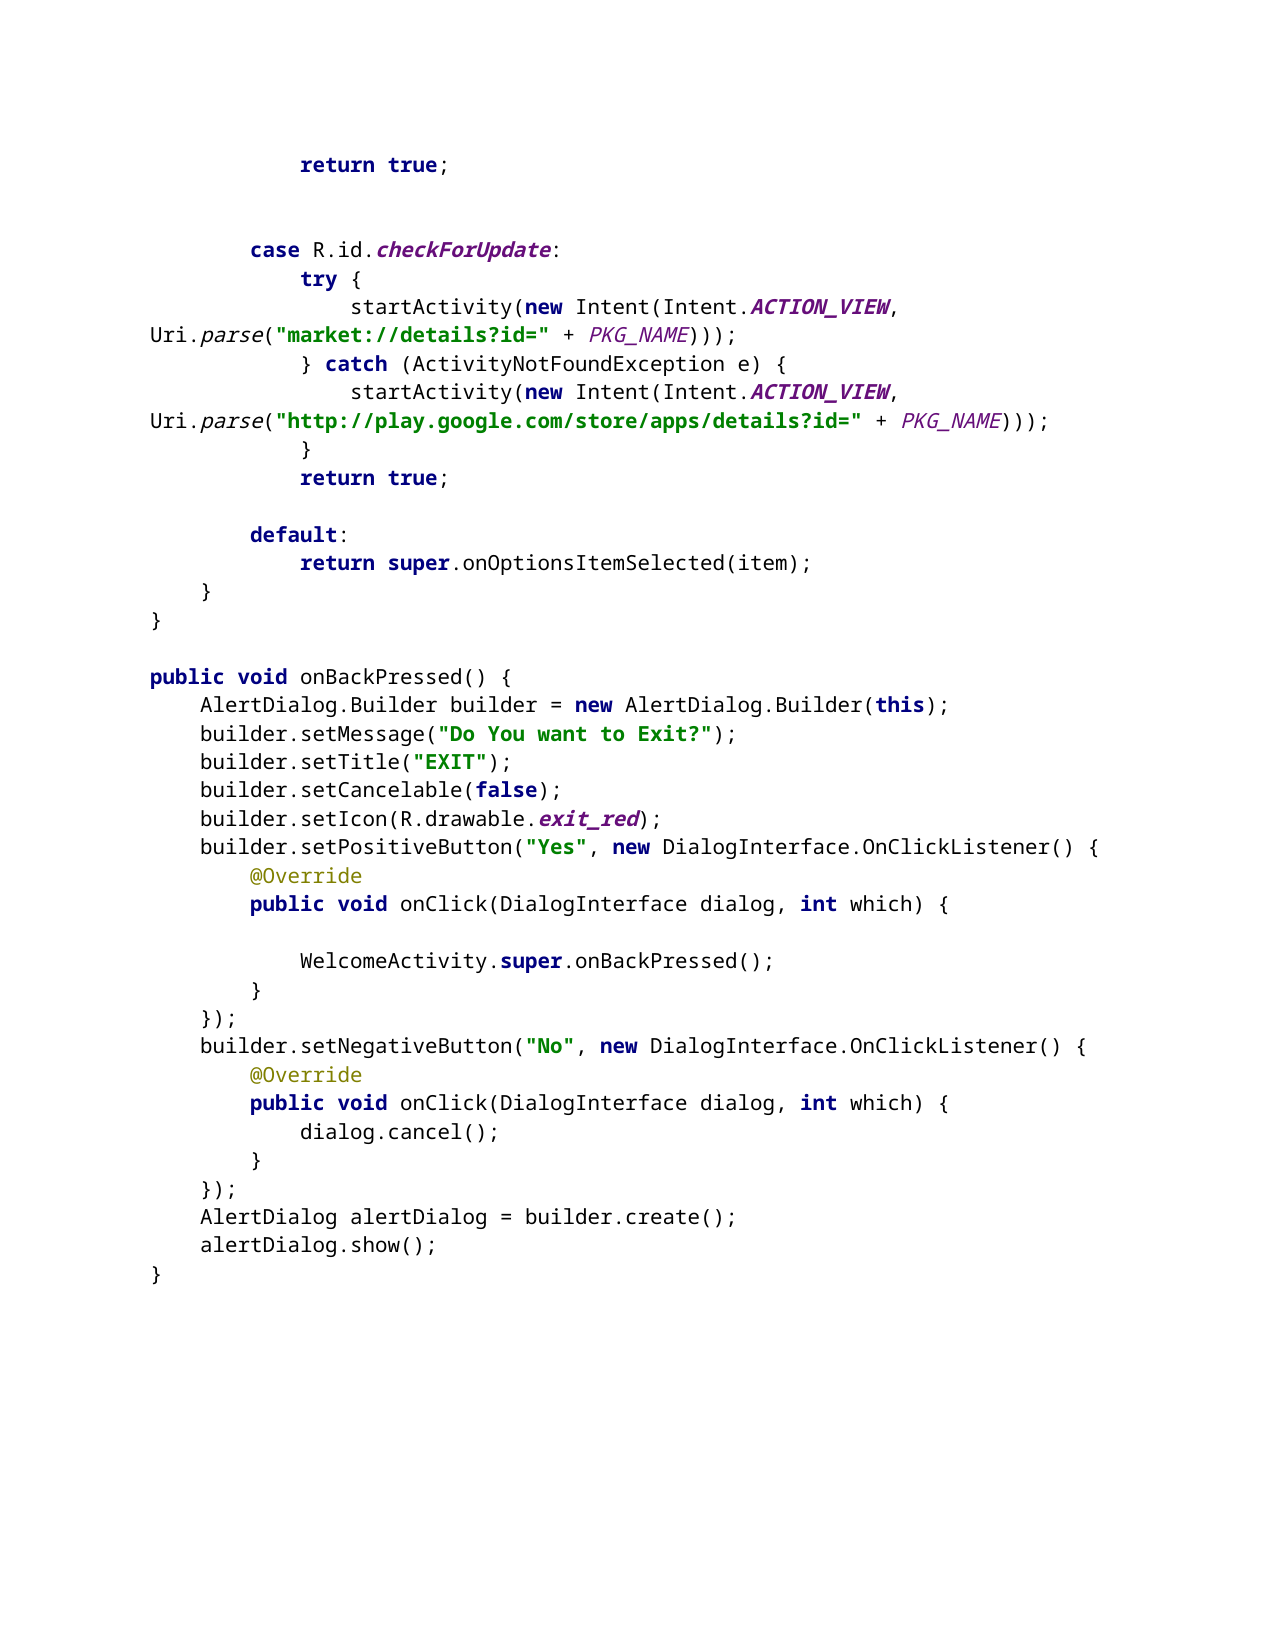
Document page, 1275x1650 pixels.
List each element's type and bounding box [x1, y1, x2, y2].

text [150, 150, 1125, 1287]
